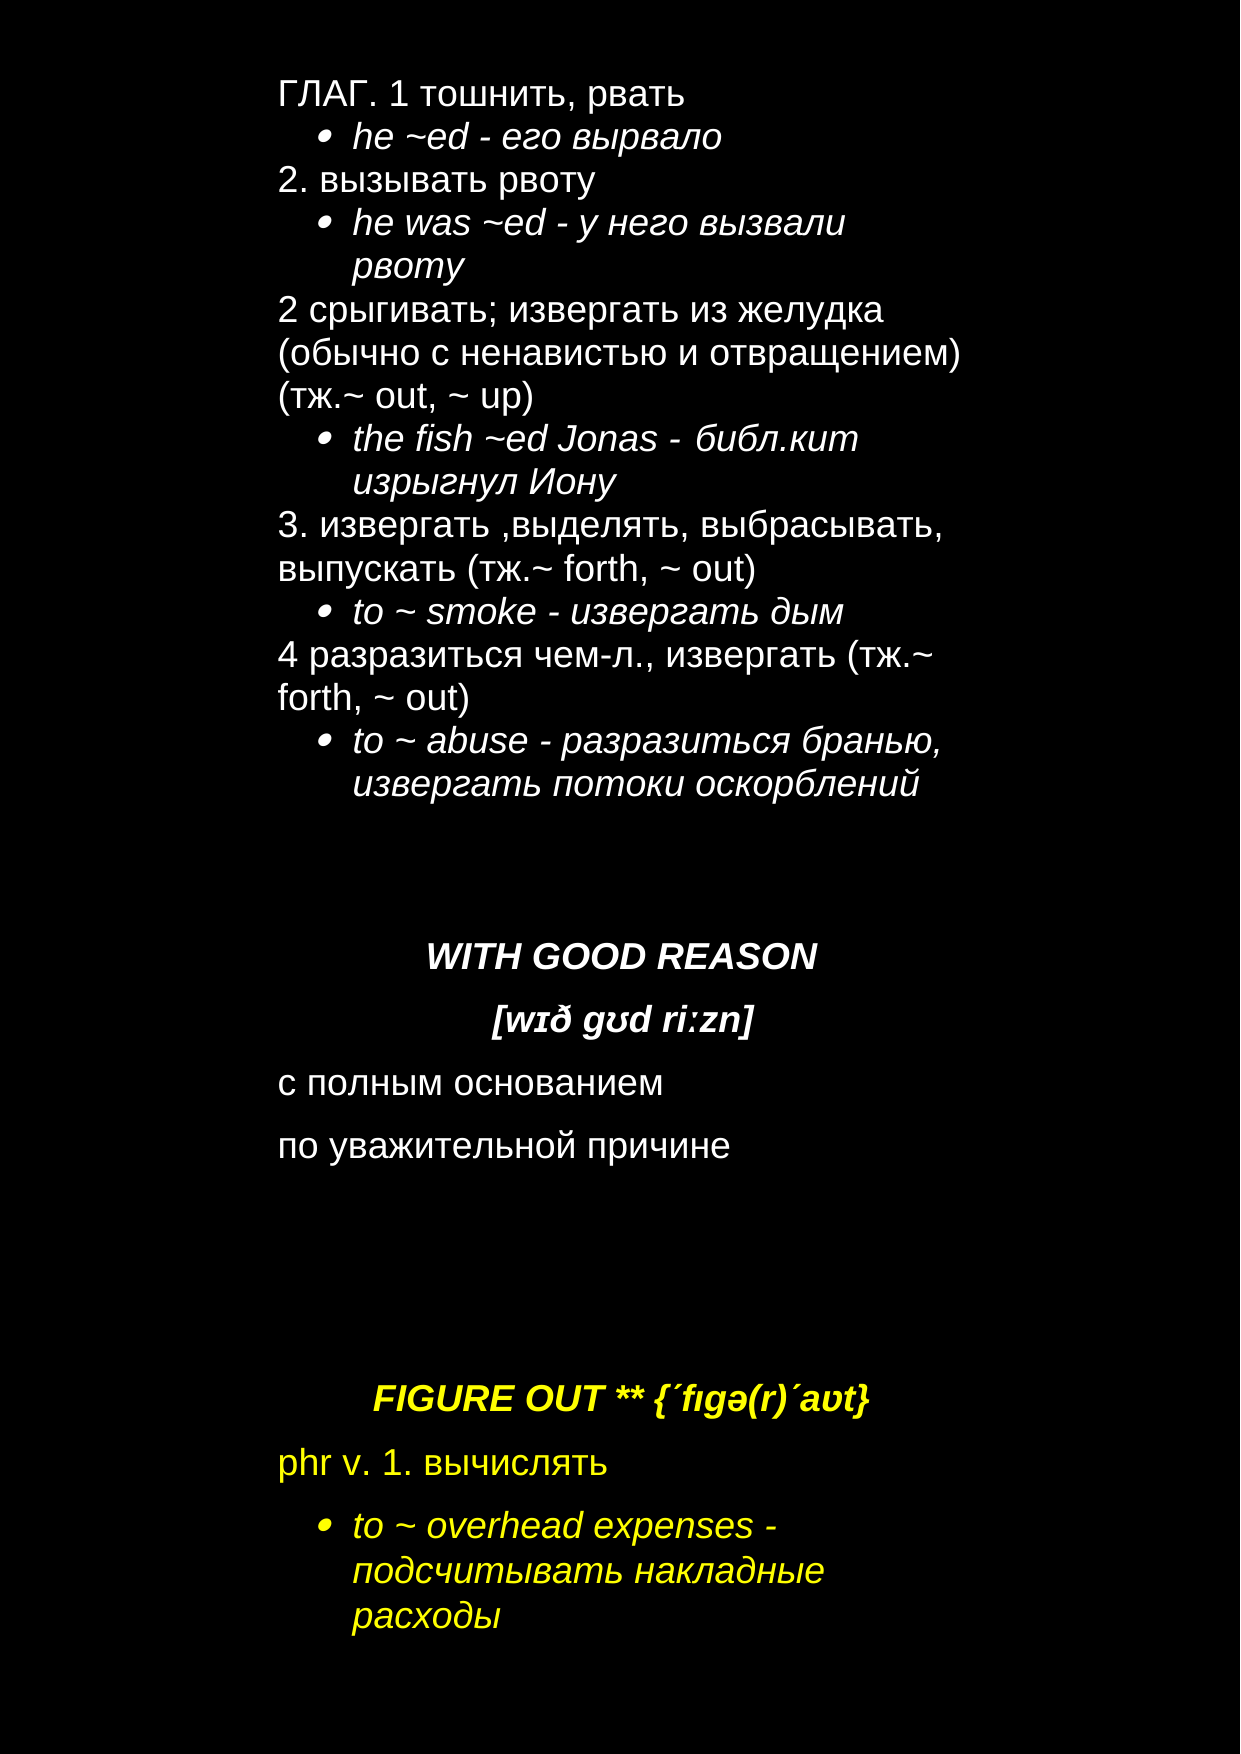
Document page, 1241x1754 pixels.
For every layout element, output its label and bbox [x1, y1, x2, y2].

table_header [270, 62, 976, 1664]
